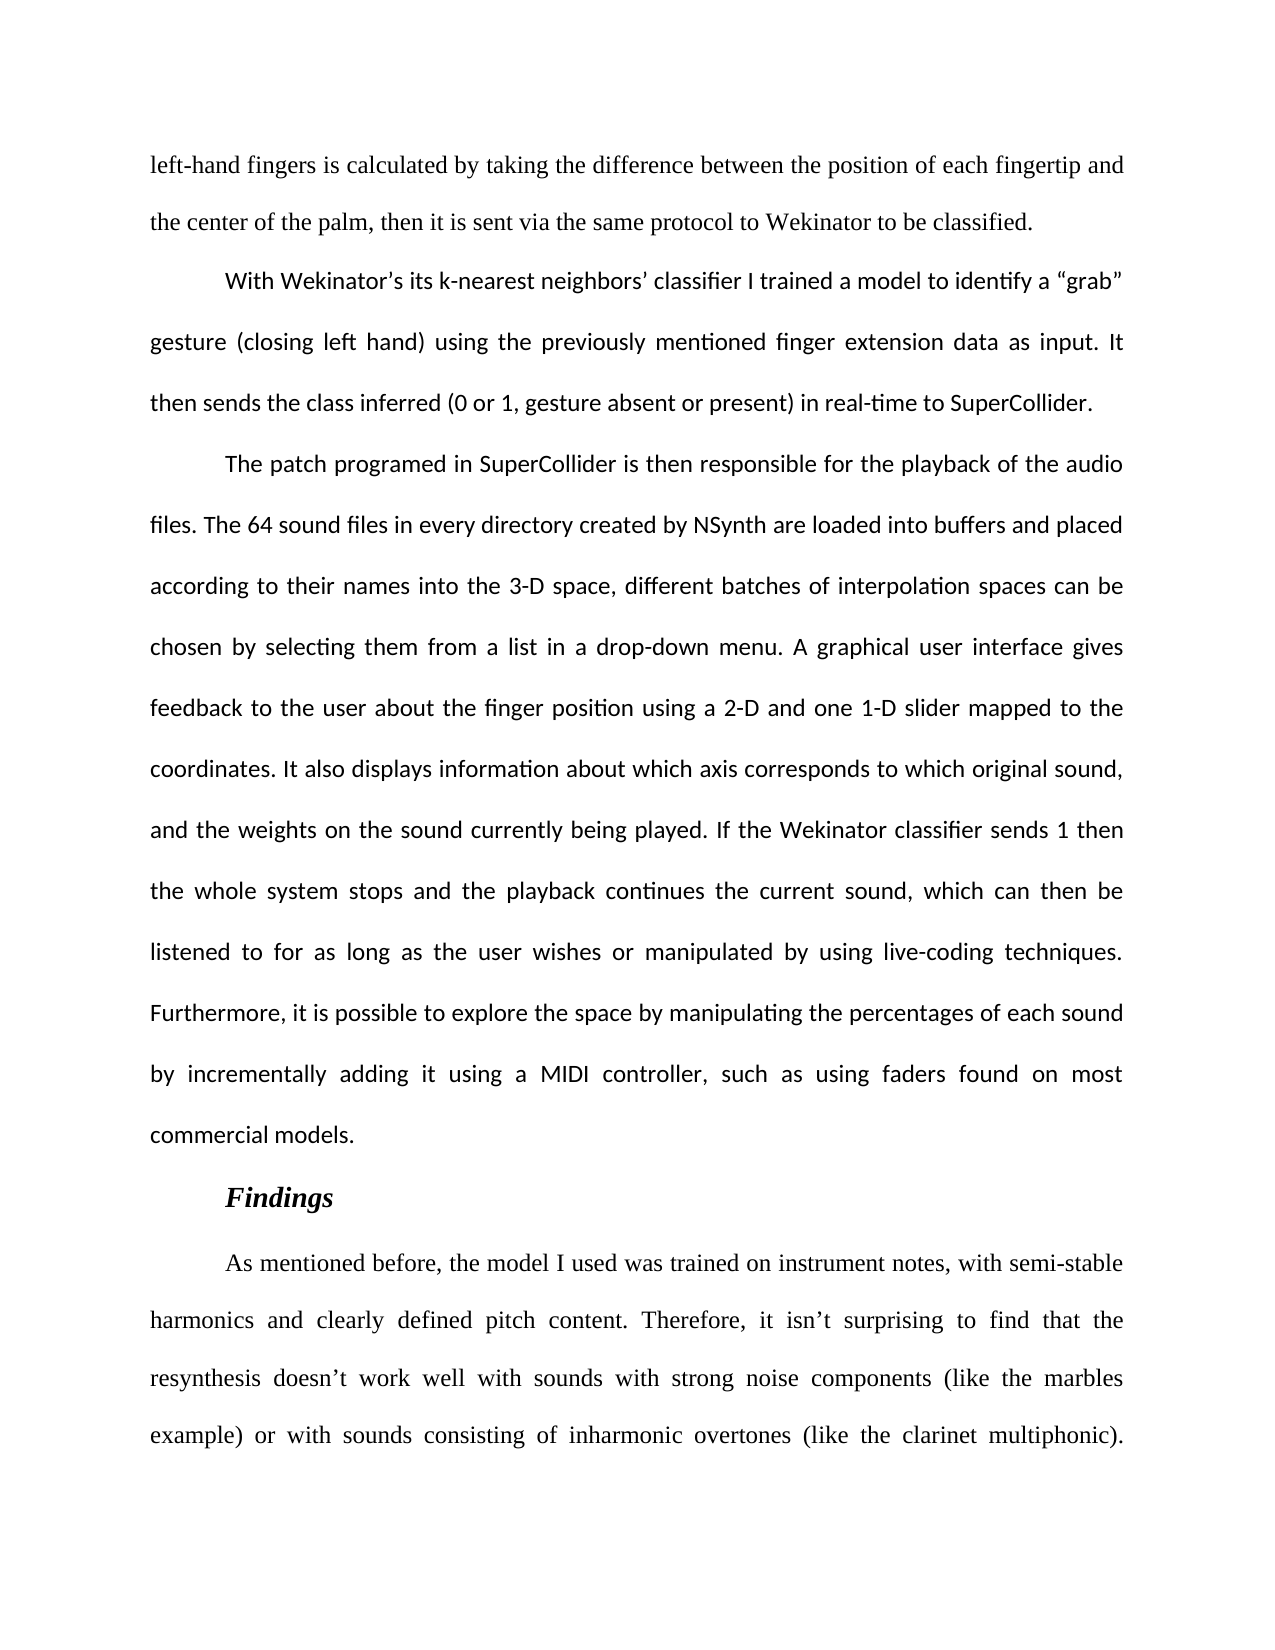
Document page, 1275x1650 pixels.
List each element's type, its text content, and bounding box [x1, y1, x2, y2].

text The patch programed in SuperCollider is then responsible for the playback of the audio files. The 64 sound files in every directory created by NSynth are loaded into buffers and placed according to their names into the 3-D space, different batches of interpolation spaces can be chosen by selecting them from a list in a drop-down menu. A graphical user interface gives feedback to the user about the finger position using a 2-D and one 1-D slider mapped to the coordinates. It also displays information about which axis corresponds to which original sound, and the weights on the sound currently being played. If the Wekinator classifier sends 1 then the whole system stops and the playback continues the current sound, which can then be listened to for as long as the user wishes or manipulated by using live-coding techniques. Furthermore, it is possible to explore the space by manipulating the percentages of each sound by incrementally adding it using a MIDI controller, such as using faders found on most commercial models. [150, 448, 1125, 1150]
text Findings [150, 1181, 1125, 1214]
text With Wekinator’s its k-nearest neighbors’ classifier I trained a model to identify a “grab” gesture (closing left hand) using the previously mentioned finger extension data as input. It then sends the class inferred (0 or 1, gesture absent or present) in real-time to SuperCollider. [150, 265, 1125, 418]
